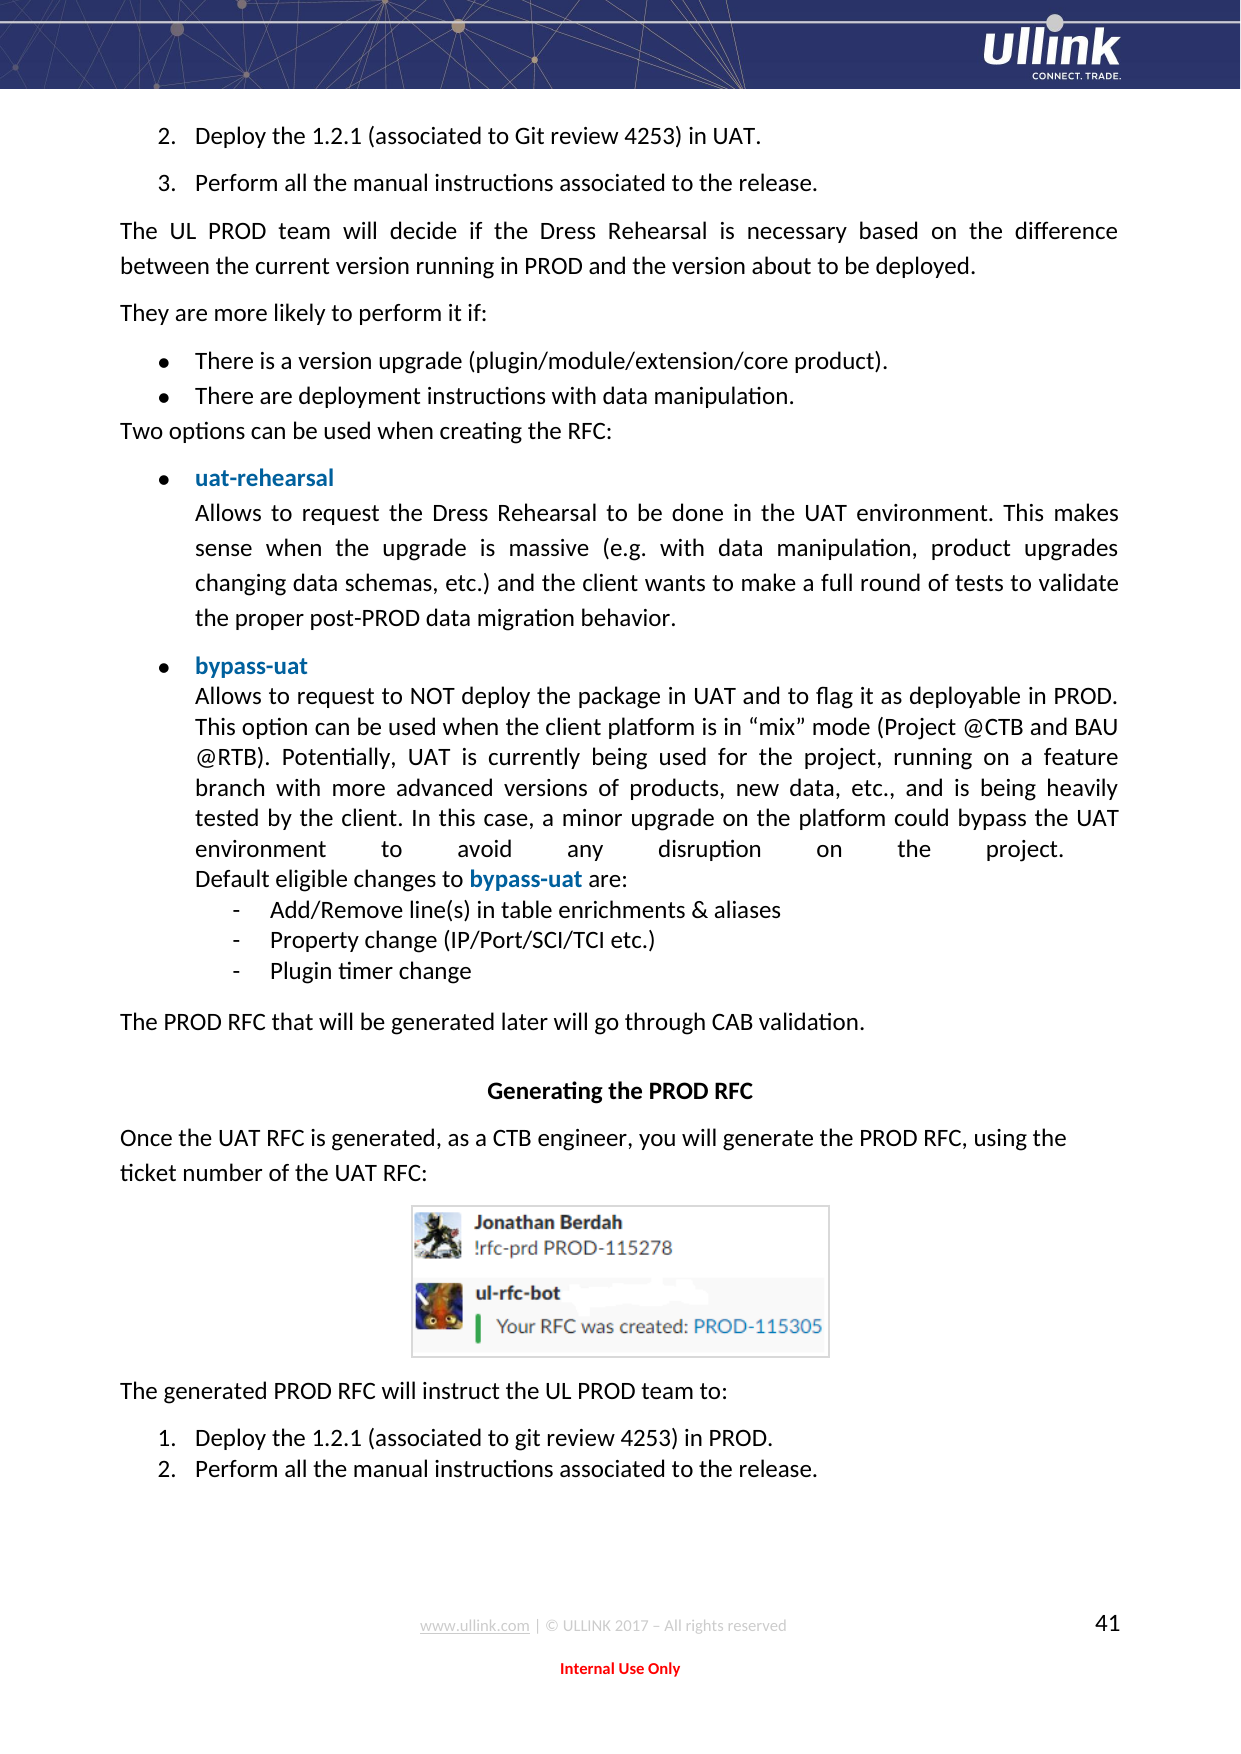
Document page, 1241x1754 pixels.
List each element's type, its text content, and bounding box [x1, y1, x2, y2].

list Plugin timer change [232, 955, 1120, 986]
list Perform all the manual instructions associated to the release. [157, 167, 1120, 198]
subtitle Generating the PROD RFC [120, 1075, 1120, 1105]
list Deploy the 1.2.1 (associated to Git review 4253) in UAT. [157, 120, 1120, 151]
list There is a version upgrade (plugin/module/extension/core product). [157, 345, 1120, 376]
text Once the UAT RFC is generated, as a CTB engineer, you will generate the PROD RFC, using the ticket number of the UAT RFC: [120, 1122, 1120, 1188]
text The PROD RFC that will be generated later will go through CAB validation. [120, 1007, 1120, 1037]
text They are more likely to perform it if: [120, 297, 1120, 328]
text The generated PROD RFC will instruct the UL PROD team to: [120, 1375, 1120, 1405]
list Add/Remove line(s) in table enrichments & aliases [232, 894, 1120, 925]
text Two options can be used when creating the RFC: [120, 415, 1120, 446]
list uat-rehearsal Allows to request the Dress Rehearsal to be done in the UAT environment. This makes sense when the upgrade is massive (e.g. with data manipulation, product upgrades changing data schemas, etc.) and the client wants to make a full round of tests to validate the proper post-PROD data migration behavior. [157, 462, 1120, 633]
list Property change (IP/Port/SCI/TCI etc.) [232, 925, 1120, 955]
list Deploy the 1.2.1 (associated to git review 4253) in PROD. [157, 1422, 1120, 1453]
picture [413, 1207, 828, 1356]
list Perform all the manual instructions associated to the release. [157, 1453, 1120, 1483]
picture [0, 0, 1241, 89]
text The UL PROD team will decide if the Dress Rehearsal is necessary based on the difference between the current version running in PROD and the version about to be deployed. [120, 215, 1120, 281]
list bypass-uat Allows to request to NOT deploy the package in UAT and to flag it as deployable in PROD. This option can be used when the client platform is in “mix” mode (Project @CTB and BAU @RTB). Potentially, UAT is currently being used for the project, running on a feature branch with more advanced versions of products, new data, etc., and is being heavily tested by the client. In this case, a minor upgrade on the platform could bypass the UAT environment to avoid any disruption on the project. Default eligible changes to bypass-uat are: [157, 650, 1120, 894]
list There are deployment instructions with data manipulation. [157, 380, 1120, 411]
